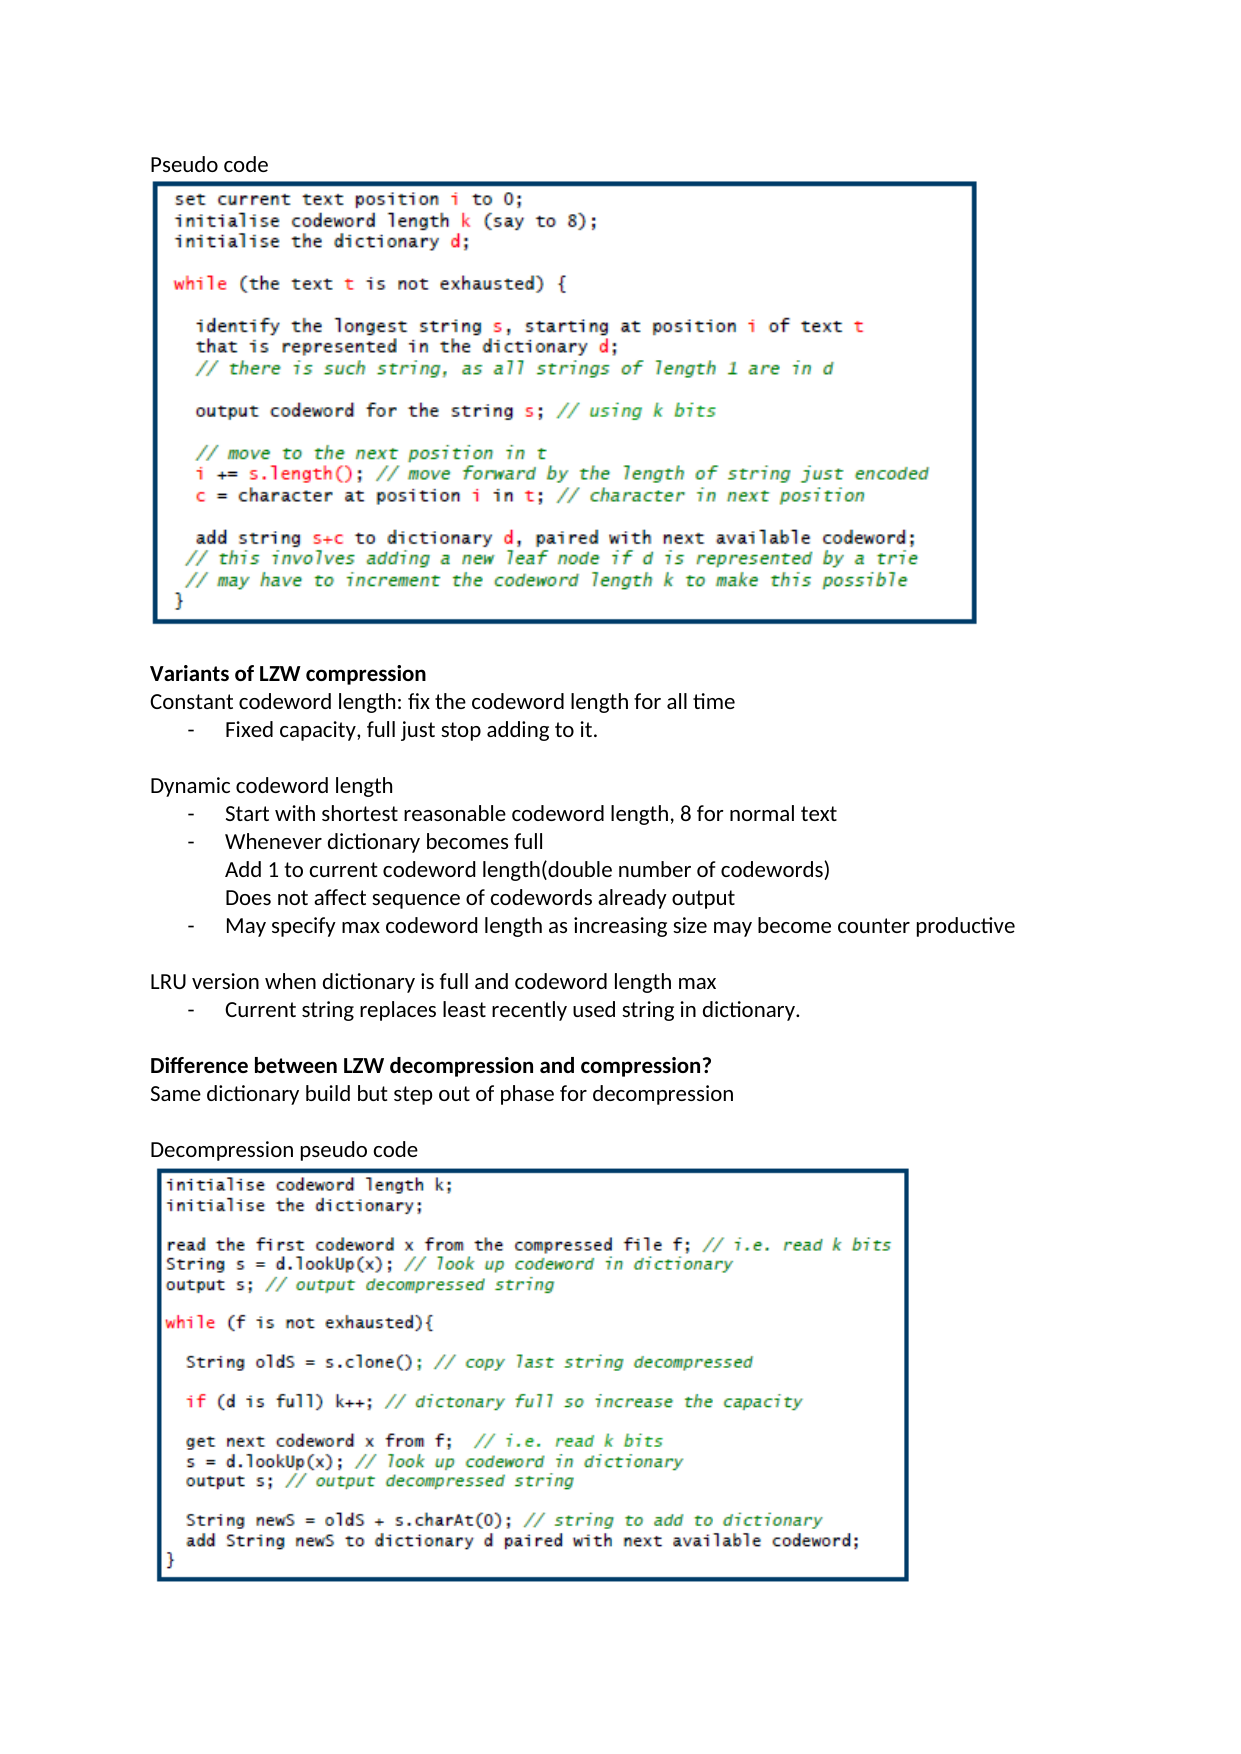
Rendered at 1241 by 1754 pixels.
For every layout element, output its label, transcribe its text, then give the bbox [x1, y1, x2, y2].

text Pseudo code [150, 150, 1090, 178]
text Same dictionary build but step out of phase for decompression [150, 1079, 1090, 1107]
picture [150, 178, 980, 632]
list Whenever dictionary becomes full [187, 827, 1090, 855]
list Current string replaces least recently used string in dictionary. [187, 995, 1090, 1023]
text Variants of LZW compression [150, 659, 1090, 687]
text Decompression pseudo code [150, 1136, 1090, 1163]
text LRU version when dictionary is full and codeword length max [150, 967, 1090, 995]
picture [150, 1163, 924, 1589]
list Fixed capacity, full just stop adding to it. [187, 715, 1090, 743]
text Dynamic codeword length [150, 771, 1090, 799]
text Difference between LZW decompression and compression? [150, 1051, 1090, 1079]
list Start with shortest reasonable codeword length, 8 for normal text [187, 799, 1090, 827]
text Does not affect sequence of codewords already output [225, 883, 1090, 911]
text Constant codeword length: fix the codeword length for all time [150, 687, 1090, 715]
list May specify max codeword length as increasing size may become counter productive [187, 911, 1090, 939]
text Add 1 to current codeword length(double number of codewords) [225, 855, 1090, 883]
